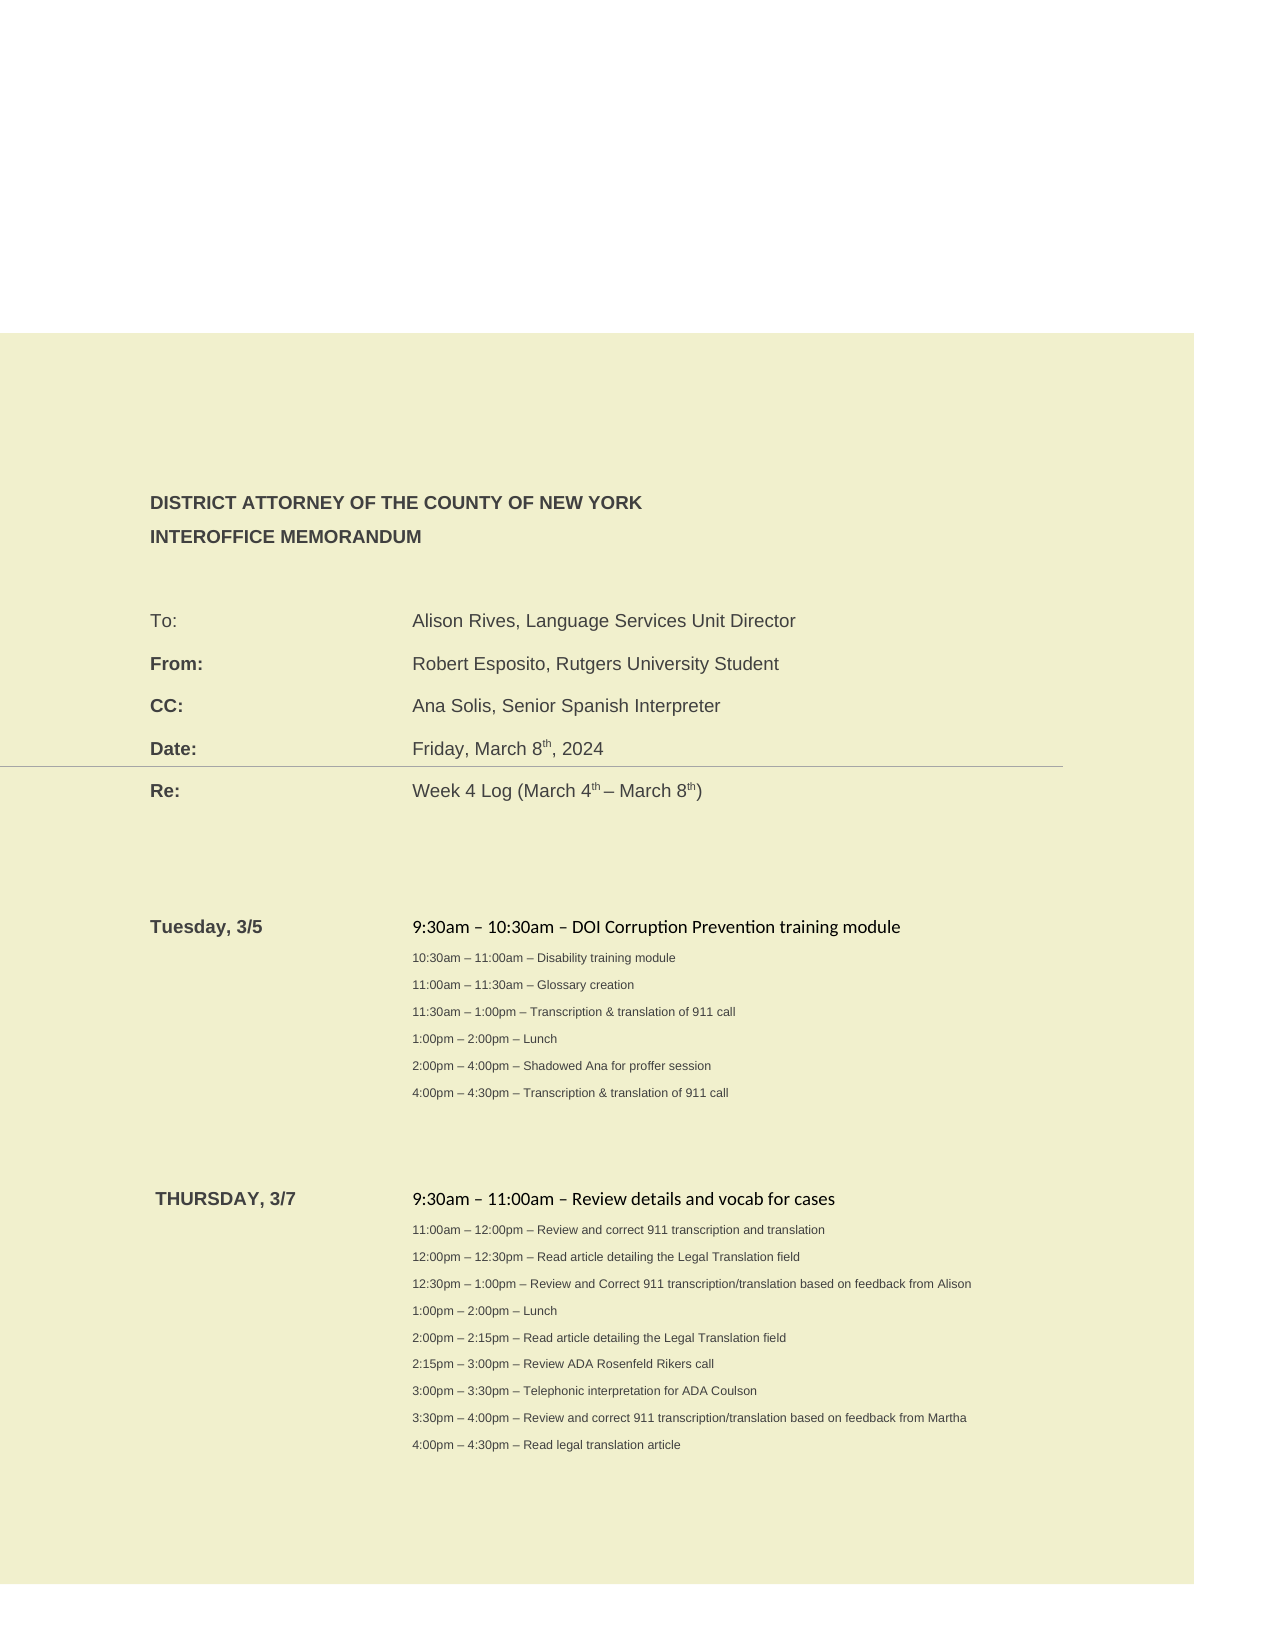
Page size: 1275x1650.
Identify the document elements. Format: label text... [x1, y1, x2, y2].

table_cell [412, 780, 1125, 916]
table_cell [150, 738, 412, 780]
table_cell Ana Solis, Senior Spanish Interpreter [412, 695, 1125, 737]
table_cell Tuesday, 3/5 [150, 916, 412, 1172]
table_header [412, 610, 1125, 653]
table_cell [412, 1173, 1125, 1465]
table_cell [150, 780, 412, 916]
table_cell [412, 653, 1125, 695]
table_header District Attorney of the County of New York Interoffice Memorandum [150, 492, 1125, 610]
table_cell Friday, March 8th, 2024 [412, 738, 1125, 780]
table_cell Thursday, 3/7 [150, 1173, 412, 1465]
table_cell [412, 916, 1125, 1172]
table_cell [150, 695, 412, 737]
table_header [150, 610, 412, 653]
table_cell [150, 653, 412, 695]
